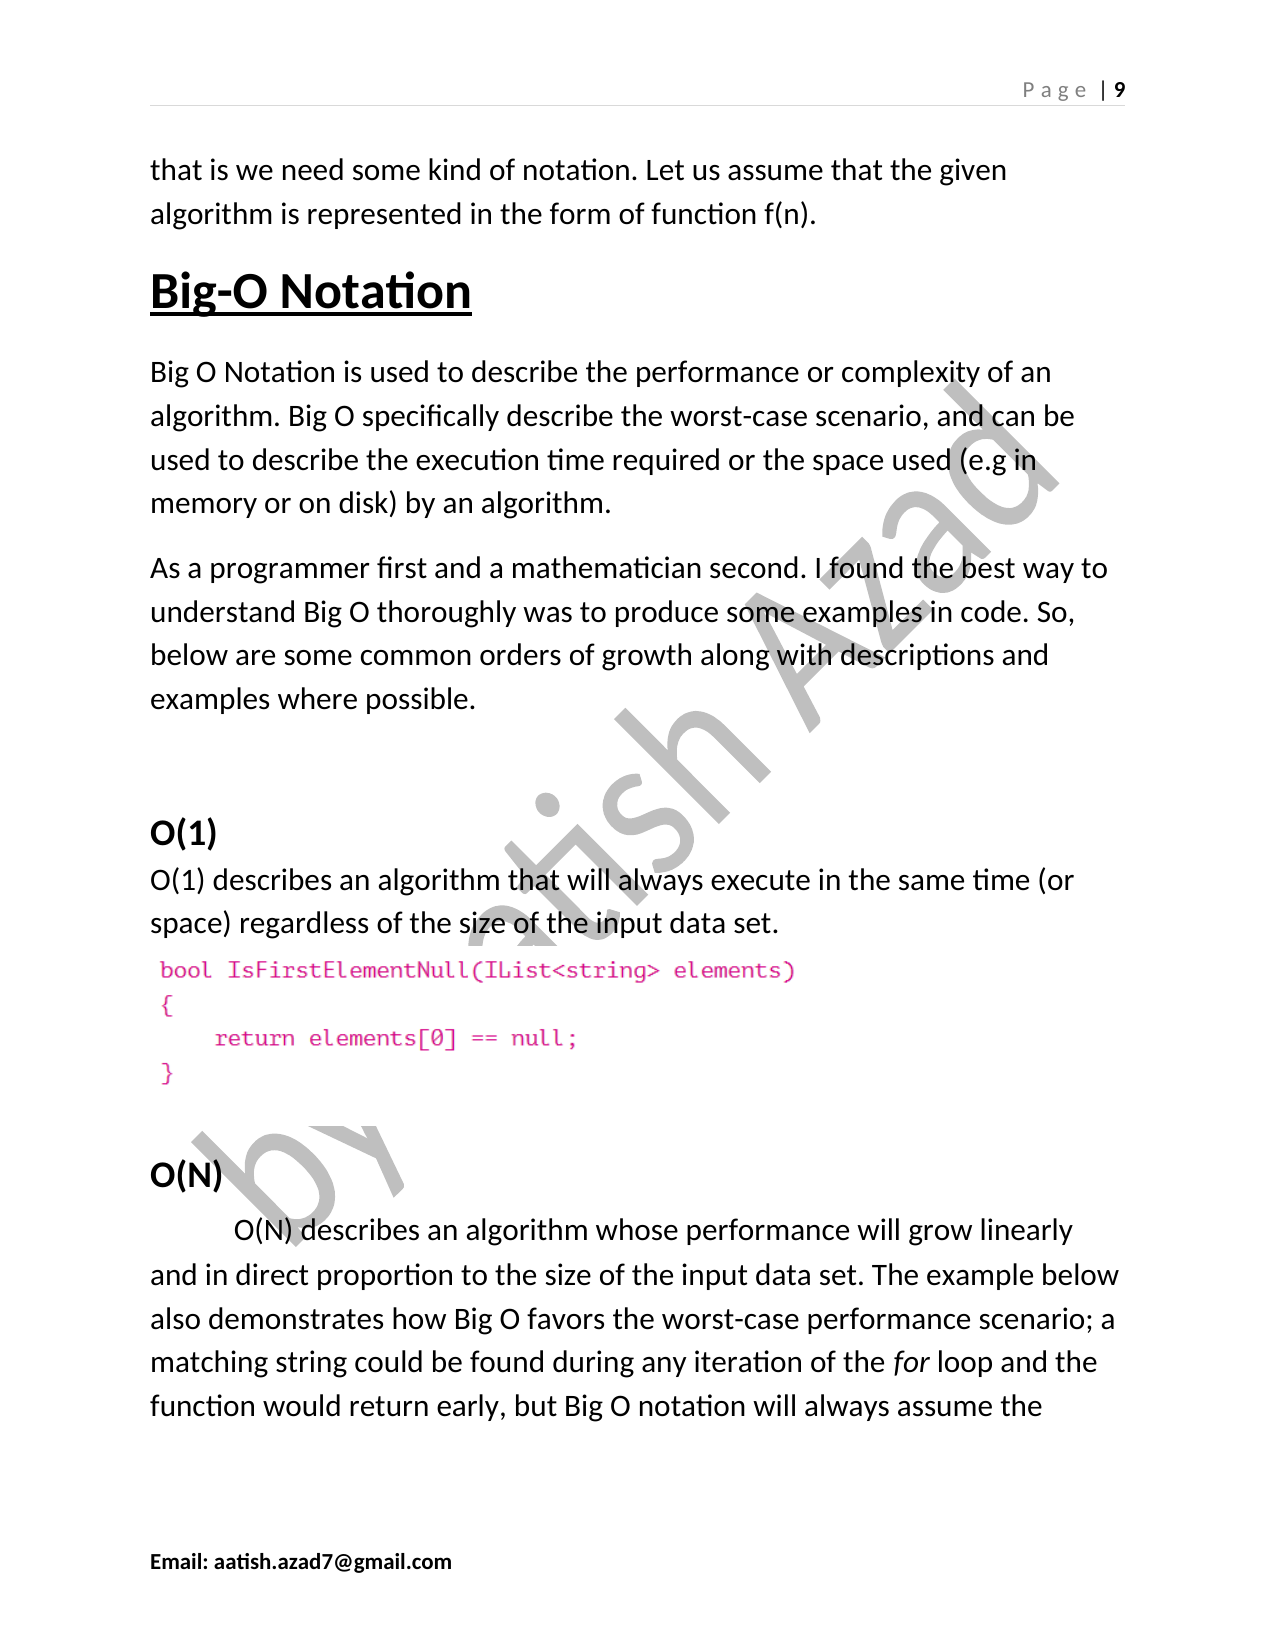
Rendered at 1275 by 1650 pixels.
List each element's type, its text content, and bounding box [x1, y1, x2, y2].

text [150, 150, 1125, 232]
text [150, 1151, 1125, 1424]
picture [150, 946, 805, 1126]
text Big-O Notation [150, 258, 1125, 322]
text Big O Notation is used to describe the performance or complexity of an algorithm. Big O specifically describe the worst-case scenario, and can be used to describe the execution time required or the space used (e.g in memory or on disk) by an algorithm. [150, 352, 1125, 522]
text As a programmer first and a mathematician second. I found the best way to understand Big O thoroughly was to produce some examples in code. So, below are some common orders of growth along with descriptions and examples where possible. [150, 548, 1125, 717]
